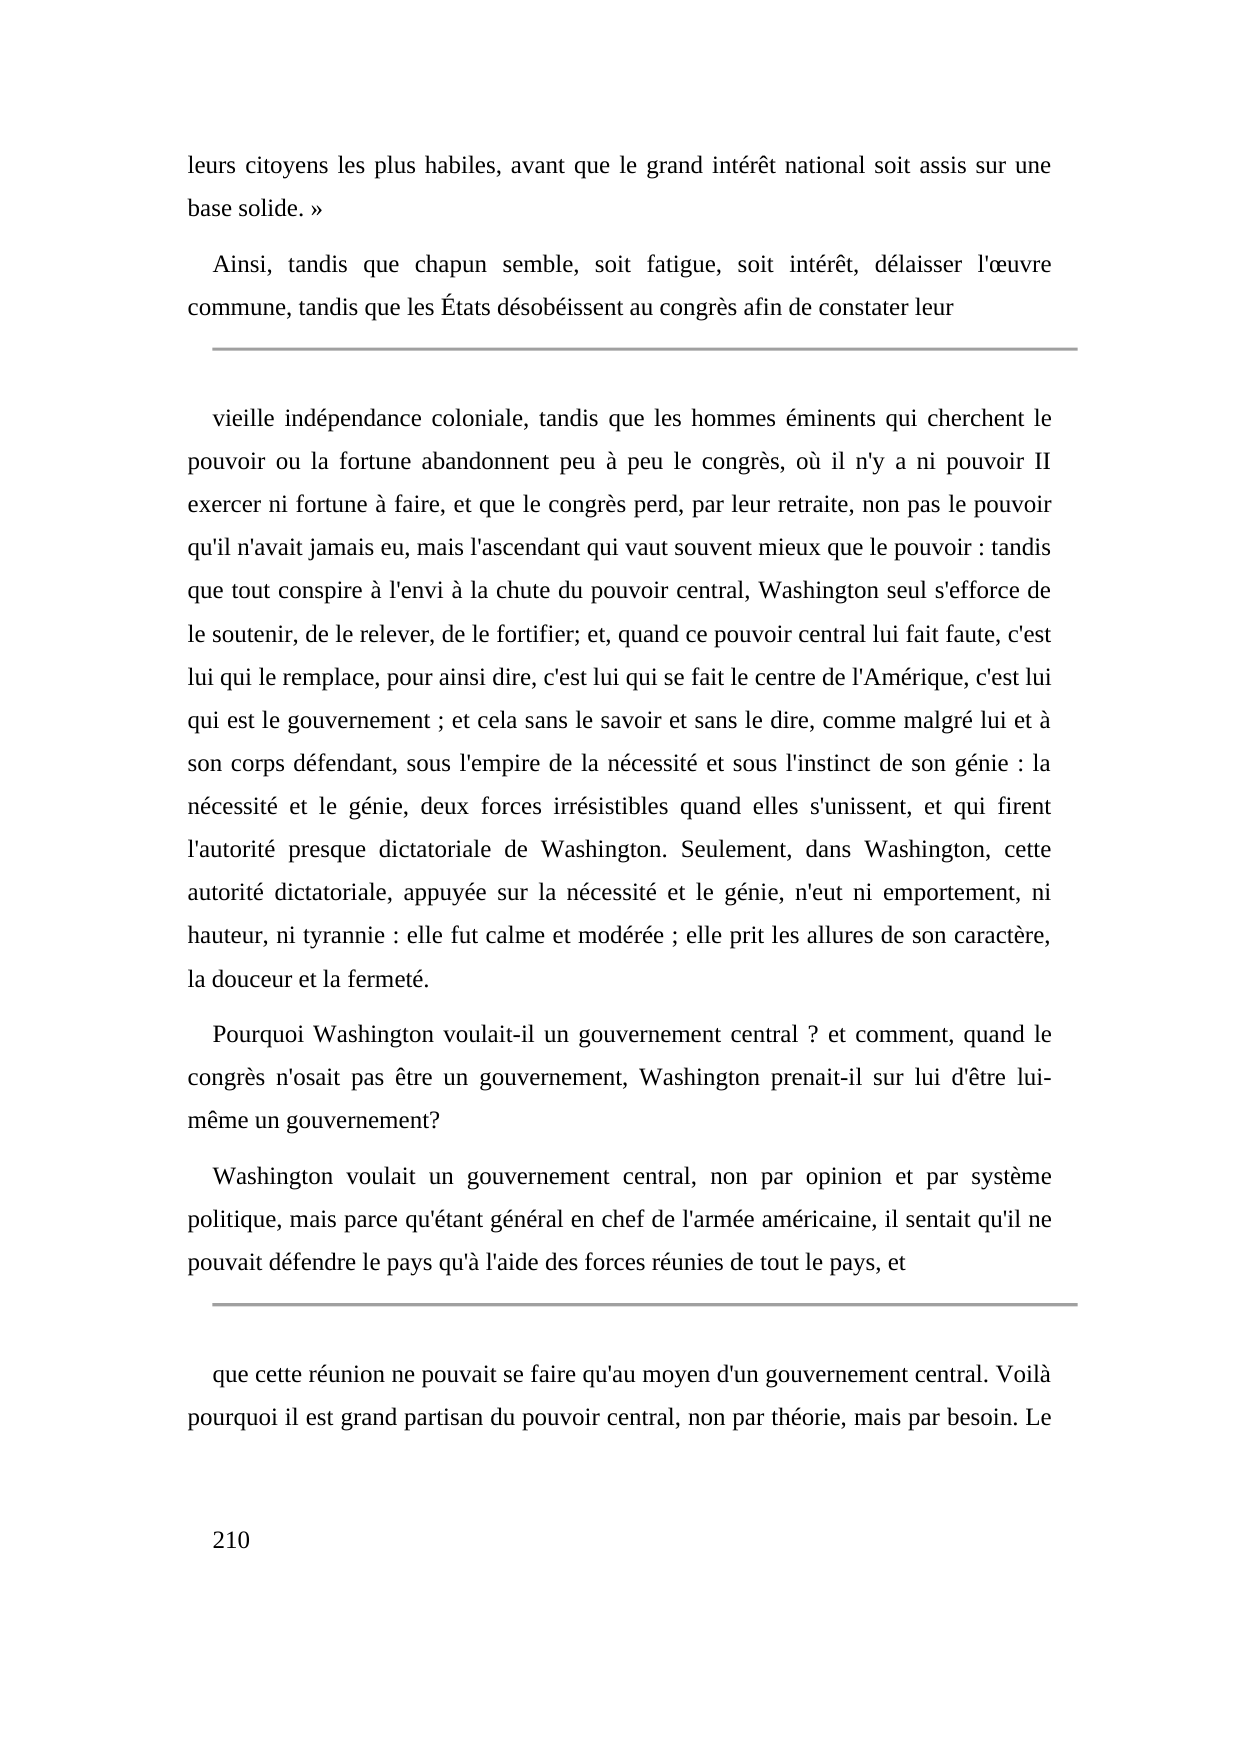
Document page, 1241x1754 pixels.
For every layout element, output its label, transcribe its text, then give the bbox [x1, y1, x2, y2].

text Washington voulait un gouvernement central, non par opinion et par système politique, mais parce qu'étant général en chef de l'armée américaine, il sentait qu'il ne pouvait défendre le pays qu'à l'aide des forces réunies de tout le pays, et [187, 1161, 1053, 1276]
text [187, 150, 1053, 222]
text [187, 1359, 1053, 1431]
text vieille indépendance coloniale, tandis que les hommes éminents qui cherchent le pouvoir ou la fortune abandonnent peu à peu le congrès, où il n'y a ni pouvoir II exercer ni fortune à faire, et que le congrès perd, par leur retraite, non pas le pouvoir qu'il n'avait jamais eu, mais l'ascendant qui vaut souvent mieux que le pouvoir : tandis que tout conspire à l'envi à la chute du pouvoir central, Washington seul s'efforce de le soutenir, de le relever, de le fortifier; et, quand ce pouvoir central lui fait faute, c'est lui qui le remplace, pour ainsi dire, c'est lui qui se fait le centre de l'Amérique, c'est lui qui est le gouvernement ; et cela sans le savoir et sans le dire, comme malgré lui et à son corps défendant, sous l'empire de la nécessité et sous l'instinct de son génie : la nécessité et le génie, deux forces irrésistibles quand elles s'unissent, et qui firent l'autorité presque dictatoriale de Washington. Seulement, dans Washington, cette autorité dictatoriale, appuyée sur la nécessité et le génie, n'eut ni emportement, ni hauteur, ni tyrannie : elle fut calme et modérée ; elle prit les allures de son caractère, la douceur et la fermeté. [187, 403, 1053, 992]
text Pourquoi Washington voulait-il un gouvernement central ? et comment, quand le congrès n'osait pas être un gouvernement, Washington prenait-il sur lui d'être lui-même un gouvernement? [187, 1019, 1053, 1134]
text Ainsi, tandis que chapun semble, soit fatigue, soit intérêt, délaisser l'œuvre commune, tandis que les États désobéissent au congrès afin de constater leur [187, 249, 1053, 321]
